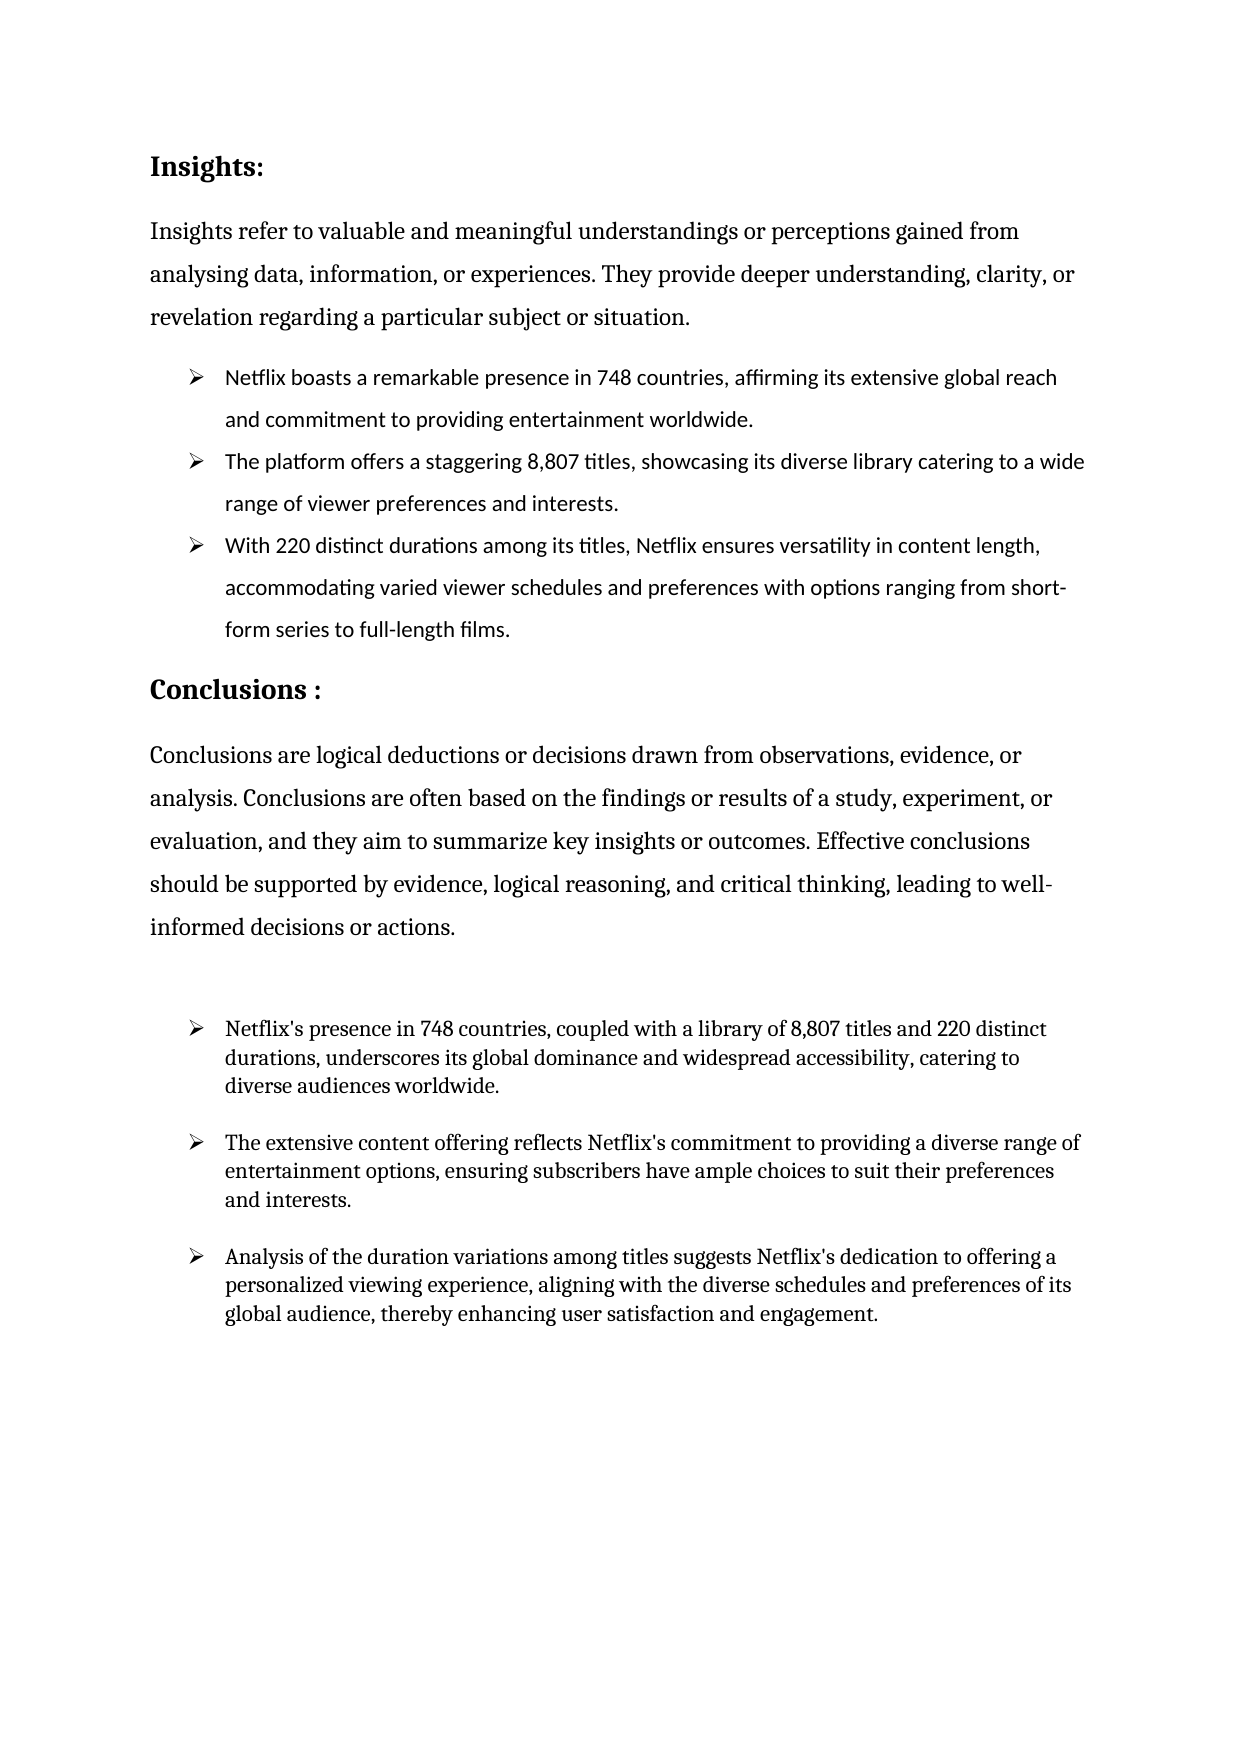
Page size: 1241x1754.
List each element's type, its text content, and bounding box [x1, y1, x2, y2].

list Analysis of the duration variations among titles suggests Netflix's dedication to offering a personalized viewing experience, aligning with the diverse schedules and preferences of its global audience, thereby enhancing user satisfaction and engagement. [187, 1243, 1090, 1327]
list The platform offers a staggering 8,807 titles, showcasing its diverse library catering to a wide range of viewer preferences and interests. [187, 447, 1090, 517]
list Netflix's presence in 748 countries, coupled with a library of 8,807 titles and 220 distinct durations, underscores its global dominance and widespread accessibility, catering to diverse audiences worldwide. [187, 1016, 1090, 1099]
text Insights refer to valuable and meaningful understandings or perceptions gained from analysing data, information, or experiences. They provide deeper understanding, clarity, or revelation regarding a particular subject or situation. [150, 217, 1090, 332]
list Netflix boasts a remarkable presence in 748 countries, affirming its extensive global reach and commitment to providing entertainment worldwide. [187, 363, 1090, 433]
list With 220 distinct durations among its titles, Netflix ensures versatility in content length, accommodating varied viewer schedules and preferences with options ranging from short-form series to full-length films. [187, 531, 1090, 643]
text Insights: [150, 150, 1090, 183]
text Conclusions are logical deductions or decisions drawn from observations, evidence, or analysis. Conclusions are often based on the findings or results of a study, experiment, or evaluation, and they aim to summarize key insights or outcomes. Effective conclusions should be supported by evidence, logical reasoning, and critical thinking, leading to well-informed decisions or actions. [150, 741, 1090, 942]
text Conclusions : [150, 673, 1090, 707]
list The extensive content offering reflects Netflix's commitment to providing a diverse range of entertainment options, ensuring subscribers have ample choices to suit their preferences and interests. [187, 1130, 1090, 1213]
